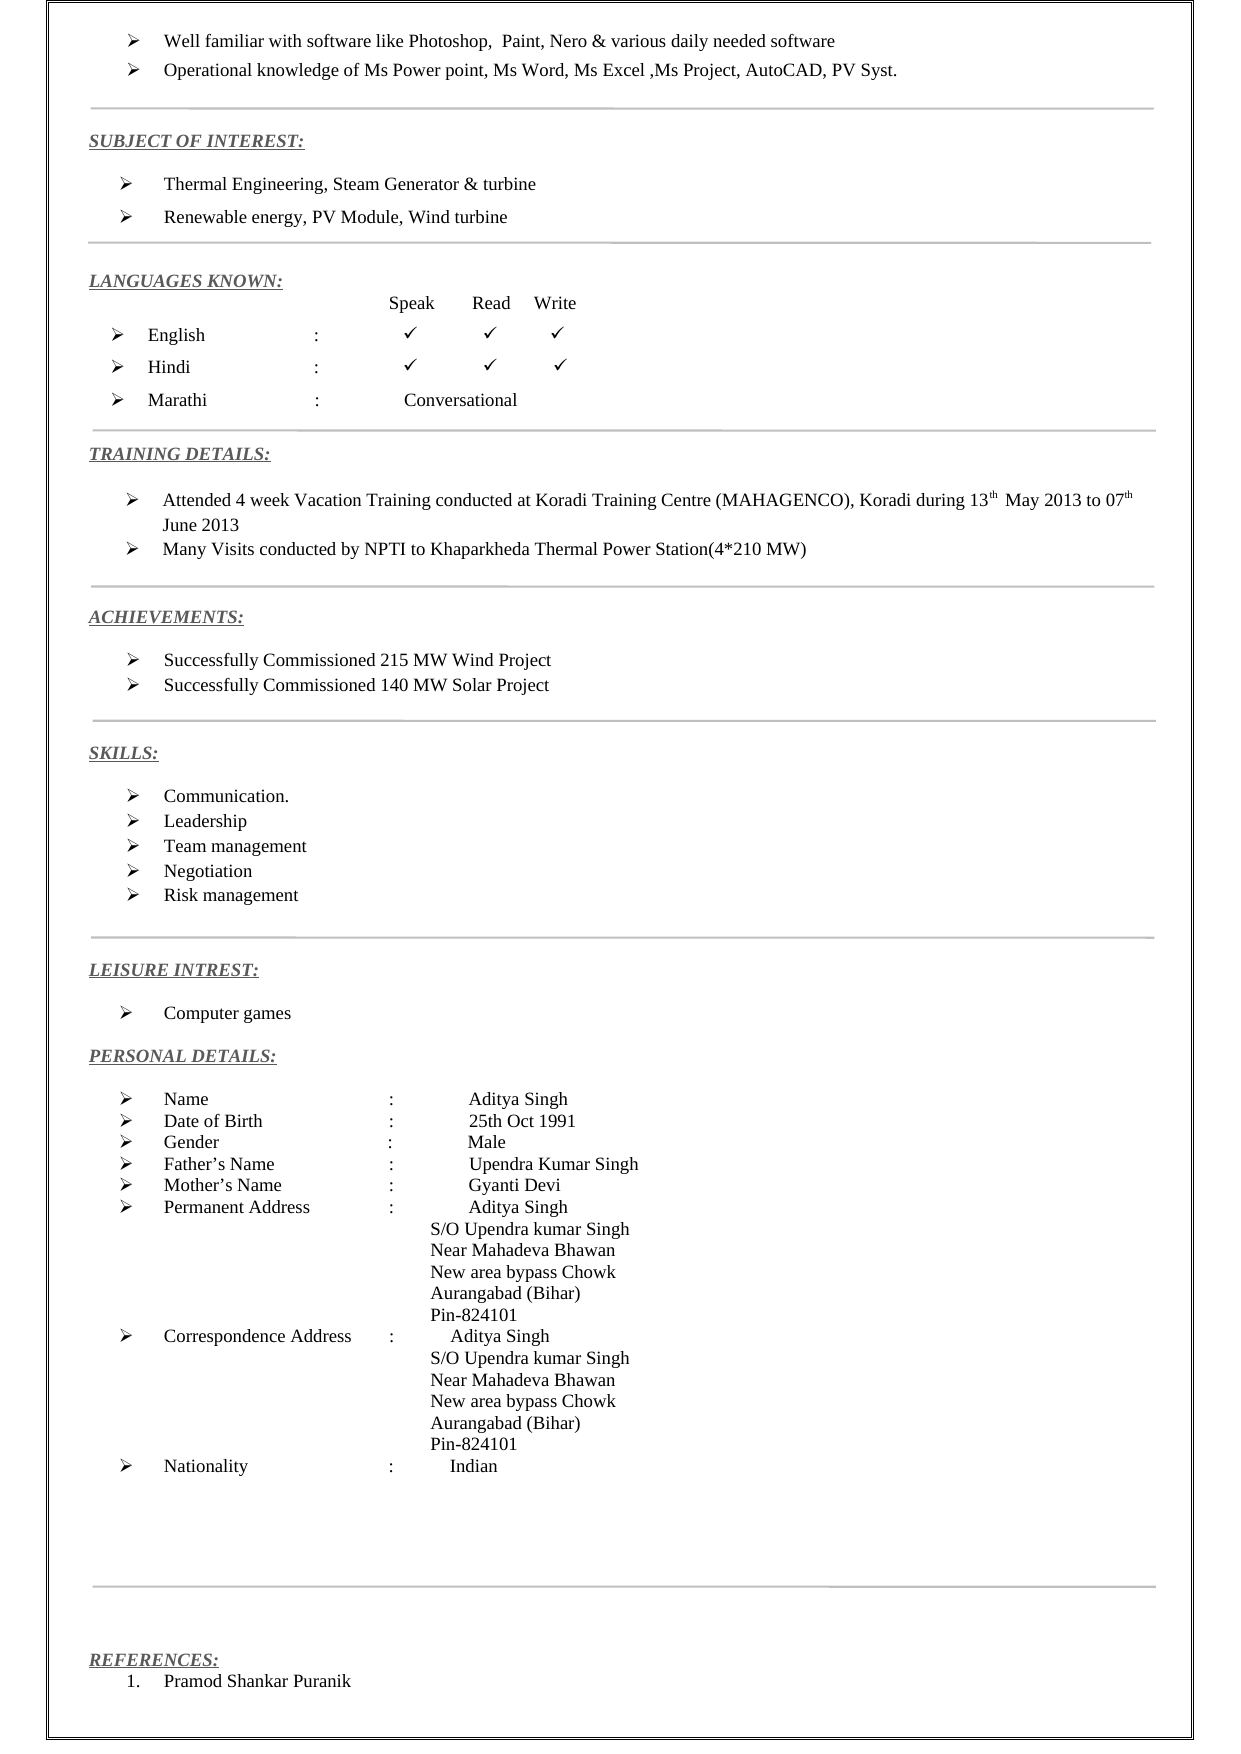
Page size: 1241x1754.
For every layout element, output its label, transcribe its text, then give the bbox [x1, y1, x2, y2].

list Correspondence Address : Aditya Singh [126, 1325, 1152, 1347]
text Pin-824101 [89, 1304, 1152, 1325]
list Attended 4 week Vacation Training conducted at Koradi Training Centre (MAHAGENCO), Koradi during 13th May 2013 to 07th June 2013 [125, 489, 1152, 535]
list Gender : Male [126, 1131, 1152, 1153]
text Near Mahadeva Bhawan [89, 1368, 1152, 1390]
text REFERENCES: [89, 1649, 1152, 1670]
text Speak Read Write [170, 292, 1152, 313]
text LEISURE INTREST: [89, 959, 1152, 980]
list Successfully Commissioned 140 MW Solar Project [133, 674, 1152, 696]
list Renewable energy, PV Module, Wind turbine [126, 206, 1152, 227]
text TRAINING DETAILS: [89, 442, 1152, 464]
text LANGUAGES KNOWN: [89, 270, 1179, 292]
text New area bypass Chowk [89, 1390, 1152, 1412]
text New area bypass Chowk [89, 1261, 1152, 1282]
list Leadership [133, 810, 1152, 832]
text S/O Upendra kumar Singh [89, 1347, 1152, 1368]
list Risk management [133, 884, 1152, 906]
list Negotiation [133, 859, 1152, 881]
list Pramod Shankar Puranik [126, 1670, 1152, 1692]
text Near Mahadeva Bhawan [89, 1239, 1152, 1261]
text PERSONAL DETAILS: [89, 1045, 1152, 1067]
list English : [110, 324, 1152, 346]
list Mother’s Name : Gyanti Devi [126, 1174, 1152, 1196]
text Pin-824101 [89, 1433, 1152, 1455]
list Name : Aditya Singh [126, 1088, 1152, 1110]
text SUBJECT OF INTEREST: [89, 130, 1152, 152]
list Father’s Name : Upendra Kumar Singh [126, 1153, 1152, 1174]
list Nationality : Indian [126, 1455, 1152, 1476]
list Communication. [133, 785, 1152, 807]
list Marathi : Conversational [110, 388, 1152, 410]
list Team management [133, 835, 1152, 856]
text SKILLS: [89, 742, 1152, 764]
list Hindi : [110, 356, 1152, 378]
list Permanent Address : Aditya Singh [126, 1196, 1152, 1217]
list Computer games [126, 1002, 1152, 1023]
list Many Visits conducted by NPTI to Khaparkheda Thermal Power Station(4*210 MW) [125, 538, 1152, 560]
list Successfully Commissioned 215 MW Wind Project [133, 649, 1152, 671]
list Thermal Engineering, Steam Generator & turbine [126, 173, 1152, 195]
text Aurangabad (Bihar) [89, 1412, 1152, 1433]
list Operational knowledge of Ms Power point, Ms Word, Ms Excel ,Ms Project, AutoCAD, PV Syst. [126, 58, 1152, 80]
text Aurangabad (Bihar) [89, 1282, 1152, 1304]
list Date of Birth : 25th Oct 1991 [126, 1110, 1152, 1131]
text S/O Upendra kumar Singh [89, 1217, 1152, 1239]
text ACHIEVEMENTS: [89, 606, 1152, 628]
list Well familiar with software like Photoshop, Paint, Nero & various daily needed software [126, 29, 1152, 51]
